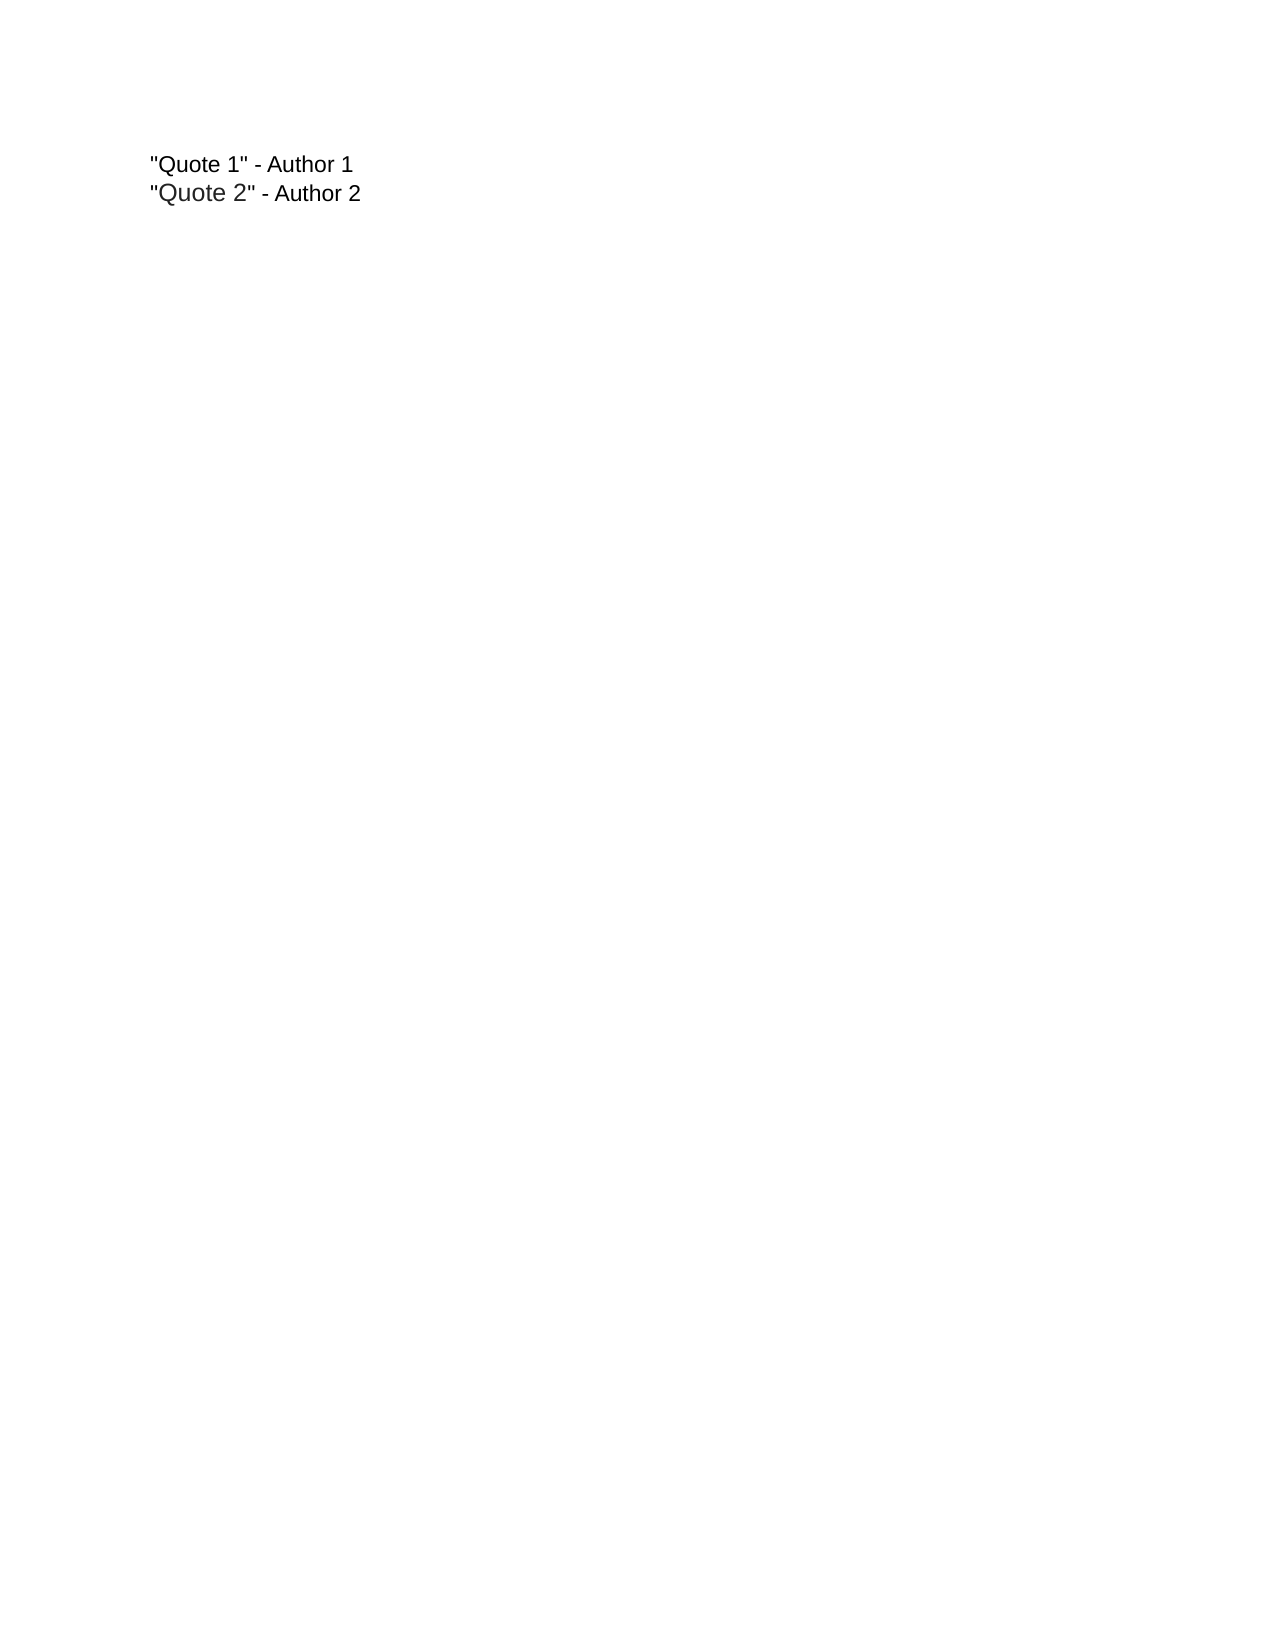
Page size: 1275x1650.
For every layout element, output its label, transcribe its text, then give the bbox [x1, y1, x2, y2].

text "Quote 2" - Author 2 [247, 179, 1125, 207]
text "Quote 1" - Author 1 [150, 150, 1125, 179]
